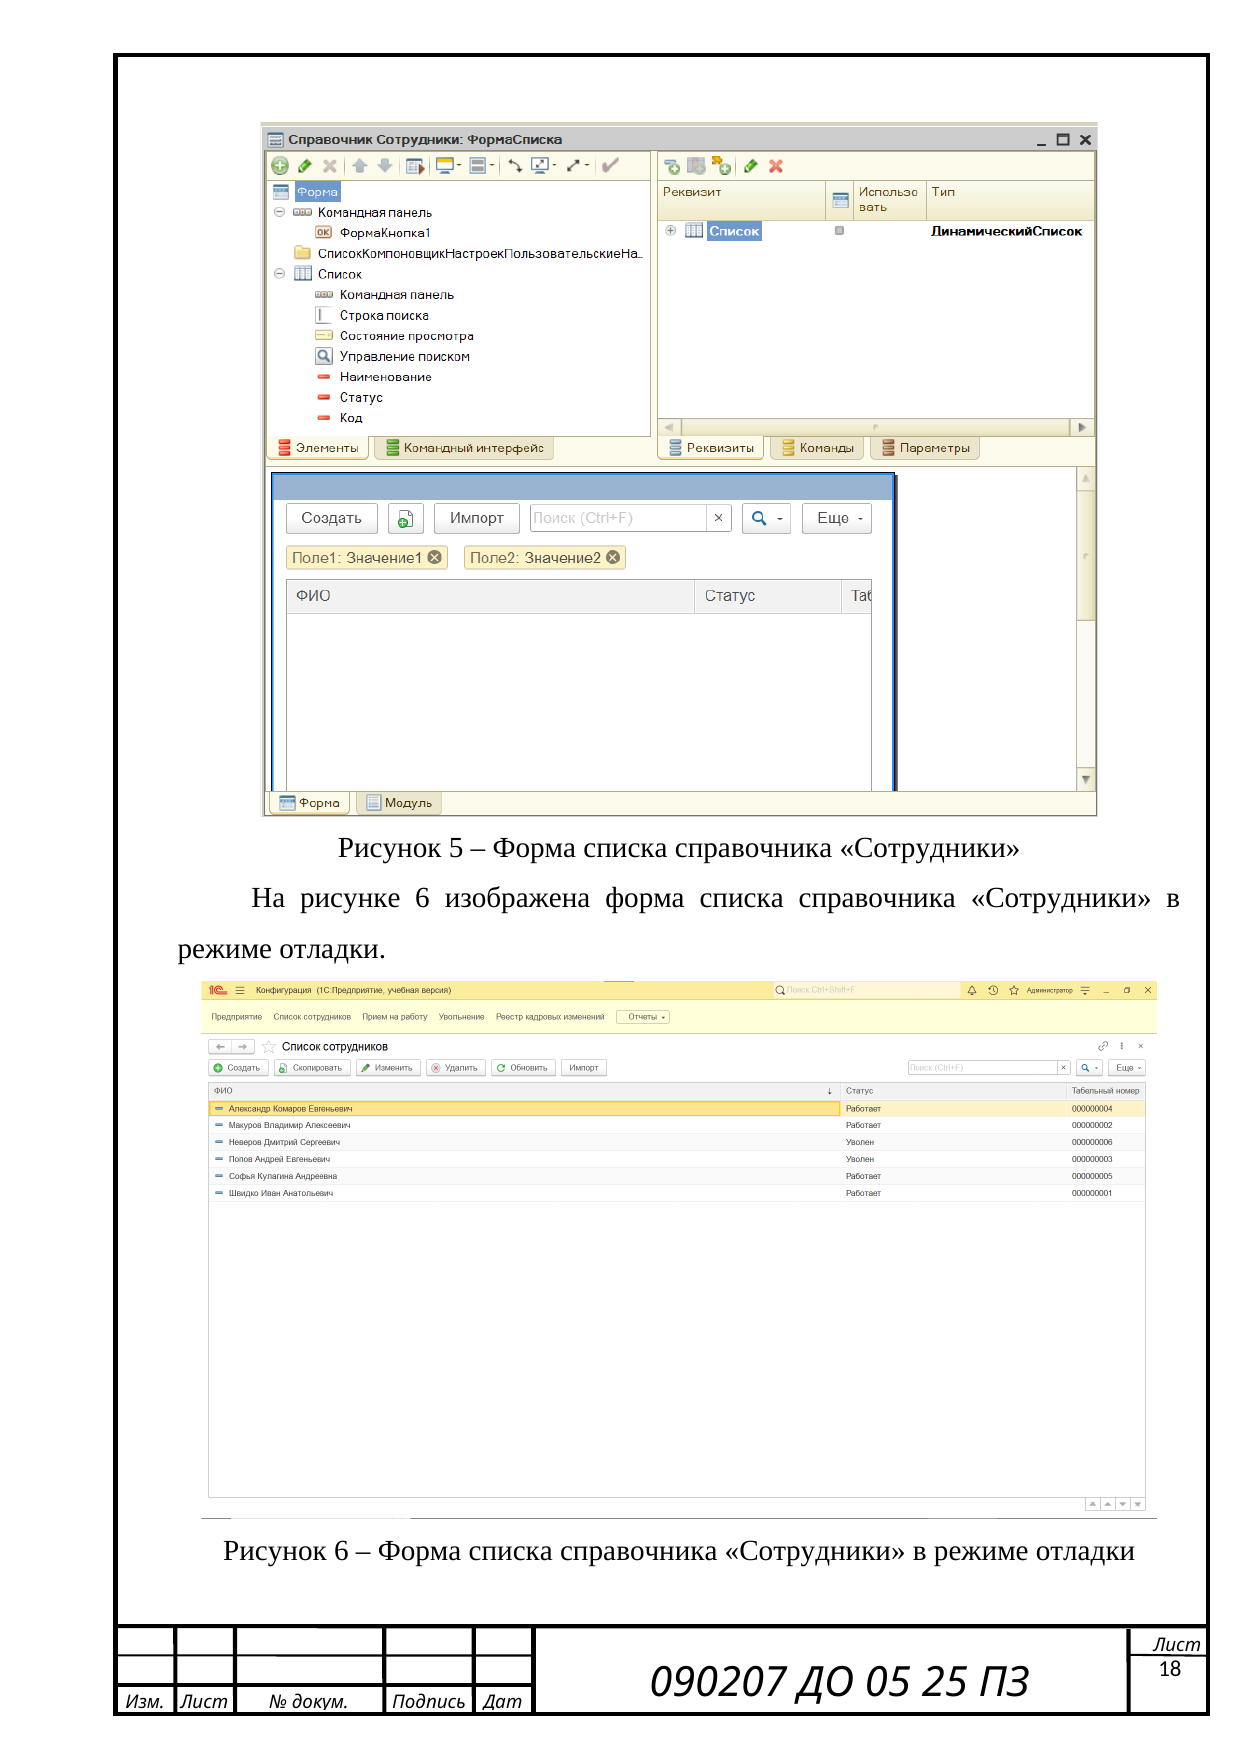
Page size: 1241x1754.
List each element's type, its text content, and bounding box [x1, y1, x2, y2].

text Рисунок 5 – Форма списка справочника «Сотрудники» [177, 830, 1181, 864]
picture [260, 122, 1098, 817]
text На рисунке 6 изображена форма списка справочника «Сотрудники» в режиме отладки. [177, 881, 1181, 964]
text Рисунок 6 – Форма списка справочника «Сотрудники» в режиме отладки [177, 1533, 1181, 1566]
picture [201, 981, 1157, 1519]
